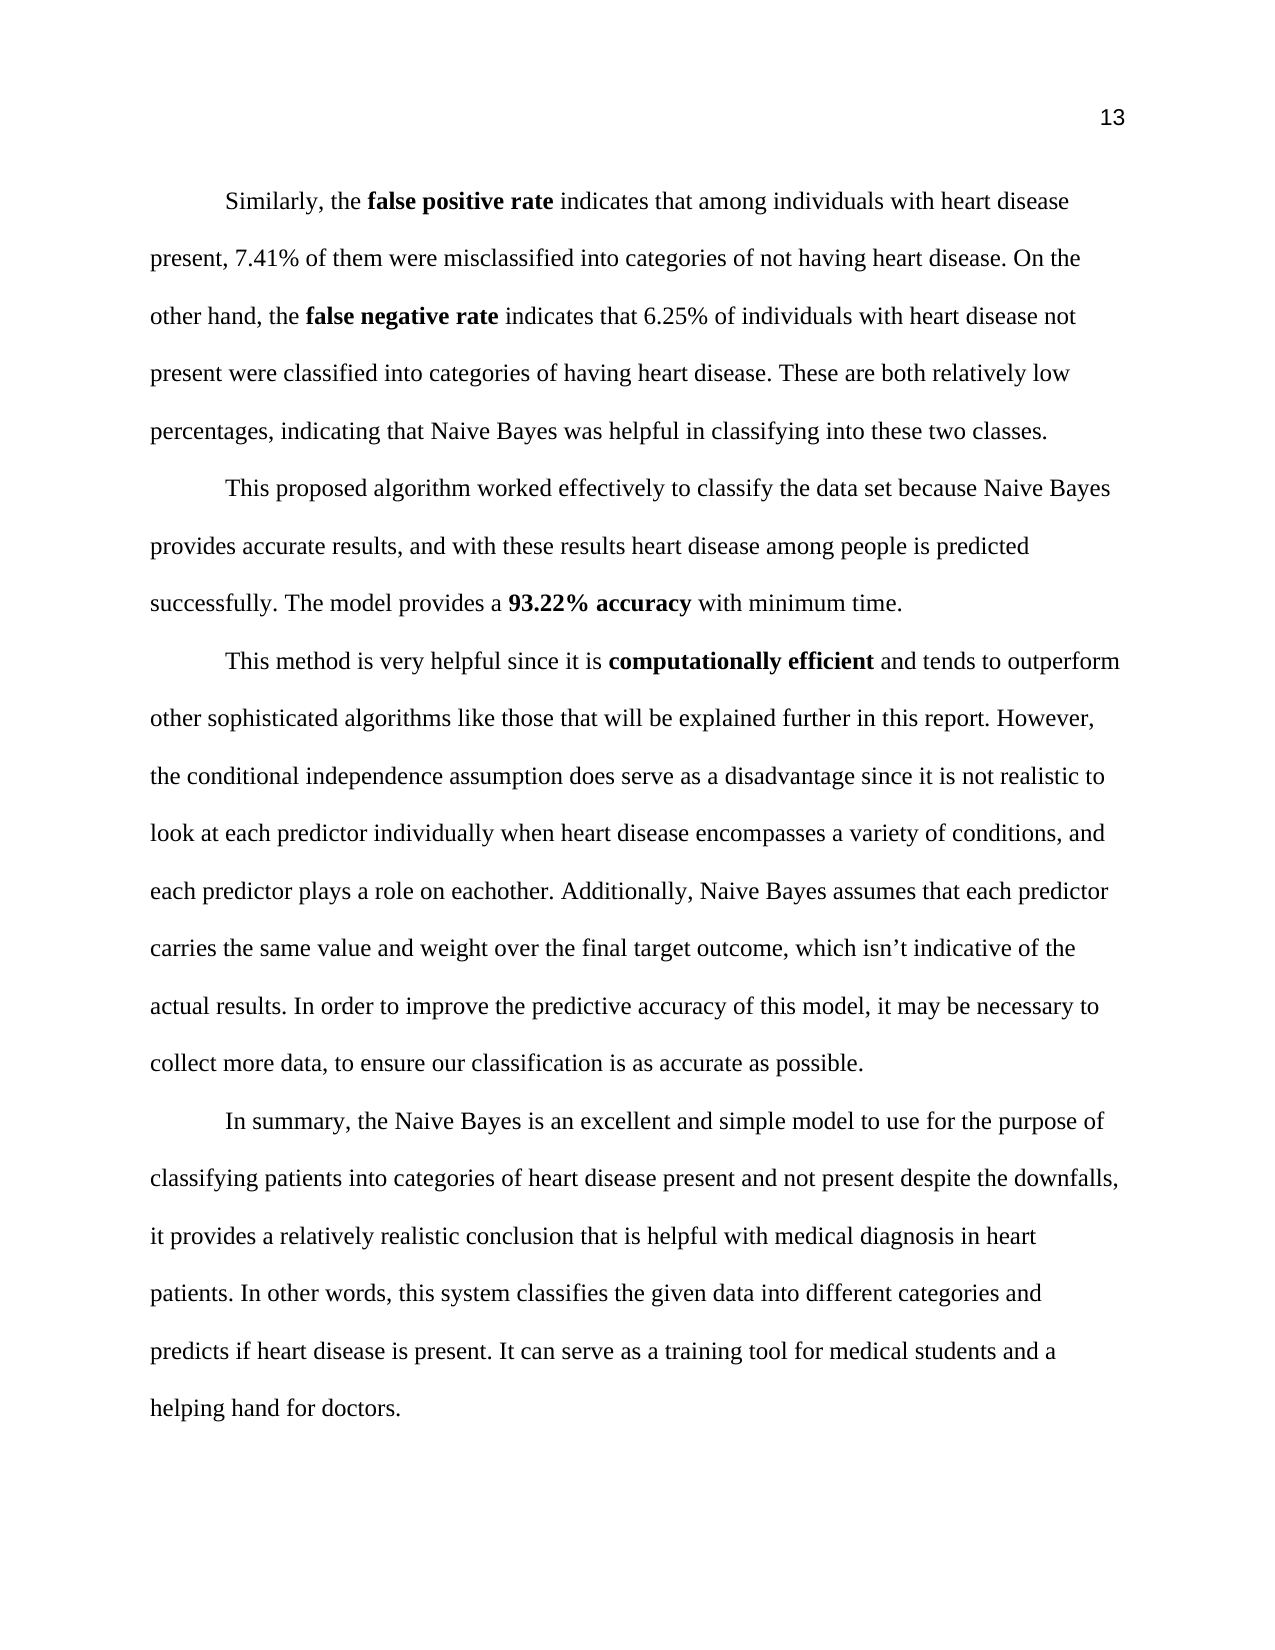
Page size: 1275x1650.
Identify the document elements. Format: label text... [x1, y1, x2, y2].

text Similarly, the false positive rate indicates that among individuals with heart disease present, 7.41% of them were misclassified into categories of not having heart disease. On the other hand, the false negative rate indicates that 6.25% of individuals with heart disease not present were classified into categories of having heart disease. These are both relatively low percentages, indicating that Naive Bayes was helpful in classifying into these two classes. [150, 186, 1125, 445]
text This proposed algorithm worked effectively to classify the data set because Naive Bayes provides accurate results, and with these results heart disease among people is predicted successfully. The model provides a 93.22% accuracy with minimum time. [150, 473, 1125, 617]
text This method is very helpful since it is computationally efficient and tends to outperform other sophisticated algorithms like those that will be explained further in this report. However, the conditional independence assumption does serve as a disadvantage since it is not realistic to look at each predictor individually when heart disease encompasses a variety of conditions, and each predictor plays a role on eachother. Additionally, Naive Bayes assumes that each predictor carries the same value and weight over the final target outcome, which isn’t indicative of the actual results. In order to improve the predictive accuracy of this model, it may be necessary to collect more data, to ensure our classification is as accurate as possible. [150, 646, 1125, 1077]
text In summary, the Naive Bayes is an excellent and simple model to use for the purpose of classifying patients into categories of heart disease present and not present despite the downfalls, it provides a relatively realistic conclusion that is helpful with medical diagnosis in heart patients. In other words, this system classifies the given data into different categories and predicts if heart disease is present. It can serve as a training tool for medical students and a helping hand for doctors. [150, 1106, 1125, 1422]
